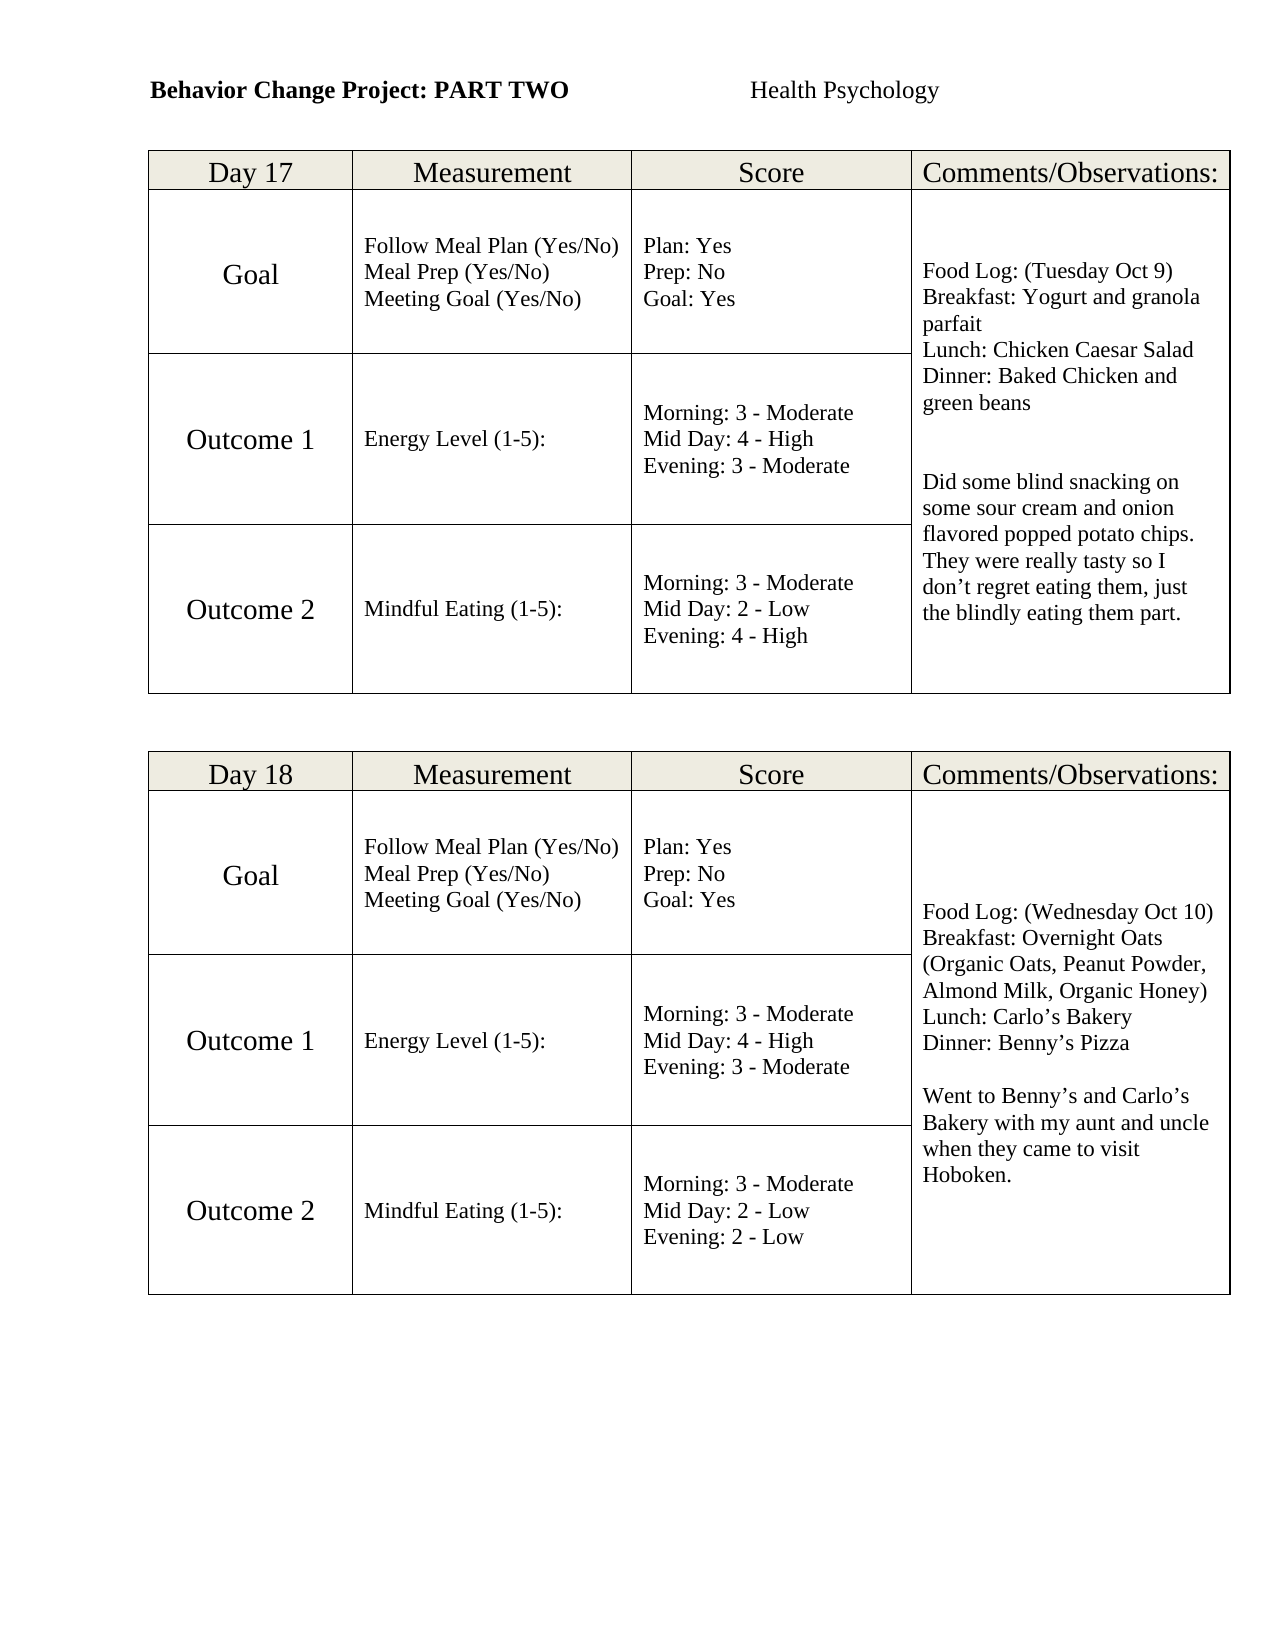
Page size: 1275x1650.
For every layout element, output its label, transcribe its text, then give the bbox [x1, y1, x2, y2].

table_cell Outcome 2 [149, 1126, 352, 1294]
table_cell Mindful Eating (1-5): [353, 1126, 631, 1294]
table_cell Morning: 3 - Moderate Mid Day: 2 - Low Evening: 4 - High [632, 525, 911, 693]
table_cell Goal [149, 791, 352, 954]
table_header Comments/Observations: [912, 752, 1229, 790]
table_header Measurement [353, 752, 631, 790]
table_cell Food Log: (Wednesday Oct 10) Breakfast: Overnight Oats (Organic Oats, Peanut Powder, Almond Milk, Organic Honey) Lunch: Carlo’s Bakery Dinner: Benny’s Pizza Went to Benny’s and Carlo’s Bakery with my aunt and uncle when they came to visit Hoboken. [912, 791, 1229, 1294]
table_header Day 17 [149, 151, 352, 189]
table_header Score [632, 752, 911, 790]
table_cell Plan: Yes Prep: No Goal: Yes [632, 791, 911, 954]
table_cell Food Log: (Tuesday Oct 9) Breakfast: Yogurt and granola parfait Lunch: Chicken Caesar Salad Dinner: Baked Chicken and green beans Did some blind snacking on some sour cream and onion flavored popped potato chips. They were really tasty so I don’t regret eating them, just the blindly eating them part. [912, 190, 1229, 693]
table_cell Outcome 1 [149, 354, 352, 523]
table_cell Follow Meal Plan (Yes/No) Meal Prep (Yes/No) Meeting Goal (Yes/No) [353, 190, 631, 353]
table_cell Energy Level (1-5): [353, 955, 631, 1125]
table_cell Morning: 3 - Moderate Mid Day: 4 - High Evening: 3 - Moderate [632, 955, 911, 1125]
table_cell Morning: 3 - Moderate Mid Day: 2 - Low Evening: 2 - Low [632, 1126, 911, 1294]
table_cell Energy Level (1-5): [353, 354, 631, 523]
table_cell Outcome 2 [149, 525, 352, 693]
table_cell Follow Meal Plan (Yes/No) Meal Prep (Yes/No) Meeting Goal (Yes/No) [353, 791, 631, 954]
table_header Day 18 [149, 752, 352, 790]
table_cell Goal [149, 190, 352, 353]
table_header Score [632, 151, 911, 189]
table_cell Mindful Eating (1-5): [353, 525, 631, 693]
table_header Measurement [353, 151, 631, 189]
table_cell Outcome 1 [149, 955, 352, 1125]
table_cell Plan: Yes Prep: No Goal: Yes [632, 190, 911, 353]
table_cell Morning: 3 - Moderate Mid Day: 4 - High Evening: 3 - Moderate [632, 354, 911, 523]
table_header Comments/Observations: [912, 151, 1229, 189]
